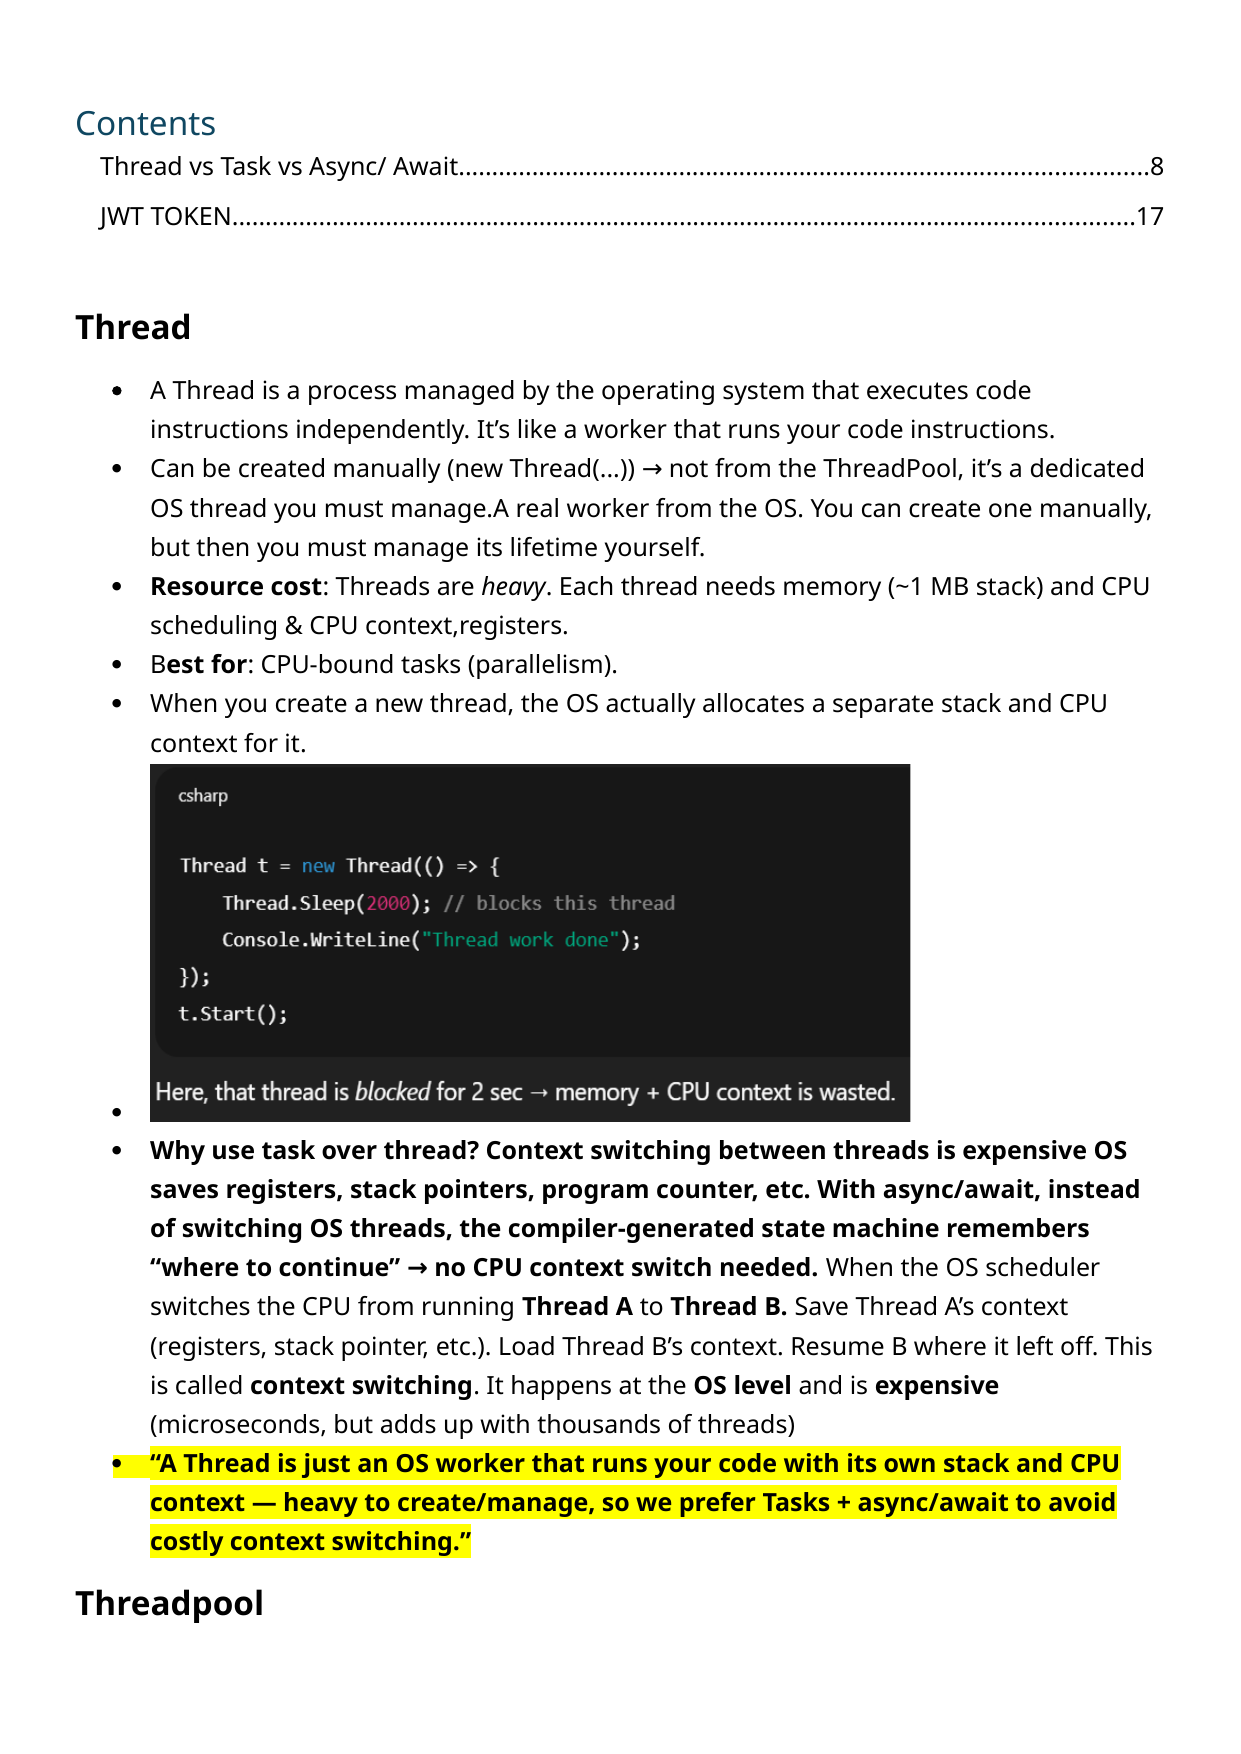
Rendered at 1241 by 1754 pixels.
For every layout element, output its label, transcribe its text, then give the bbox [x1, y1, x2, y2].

list Best for: CPU-bound tasks (parallelism). [112, 647, 1165, 681]
list “A Thread is just an OS worker that runs your code with its own stack and CPU context — heavy to create/manage, so we prefer Tasks + async/await to avoid costly context switching.” [112, 1446, 1165, 1558]
text Threadpool [75, 1580, 1165, 1625]
list Resource cost: Threads are heavy. Each thread needs memory (~1 MB stack) and CPU scheduling & CPU context,registers. [112, 569, 1165, 642]
list Can be created manually (new Thread(...)) → not from the ThreadPool, it’s a dedicated OS thread you must manage.A real worker from the OS. You can create one manually, but then you must manage its lifetime yourself. [112, 451, 1165, 563]
list Why use task over thread? Context switching between threads is expensive OS saves registers, stack pointers, program counter, etc. With async/await, instead of switching OS threads, the compiler-generated state machine remembers “where to continue” → no CPU context switch needed. When the OS scheduler switches the CPU from running Thread A to Thread B. Save Thread A’s context (registers, stack pointer, etc.). Load Thread B’s context. Resume B where it left off. This is called context switching. It happens at the OS level and is expensive (microseconds, but adds up with thousands of threads) [112, 1132, 1165, 1441]
text Thread [75, 304, 1165, 349]
list When you create a new thread, the OS actually allocates a separate stack and CPU context for it. [112, 686, 1165, 759]
picture [150, 764, 911, 1122]
list A Thread is a process managed by the operating system that executes code instructions independently. It’s like a worker that runs your code instructions. [112, 373, 1165, 446]
